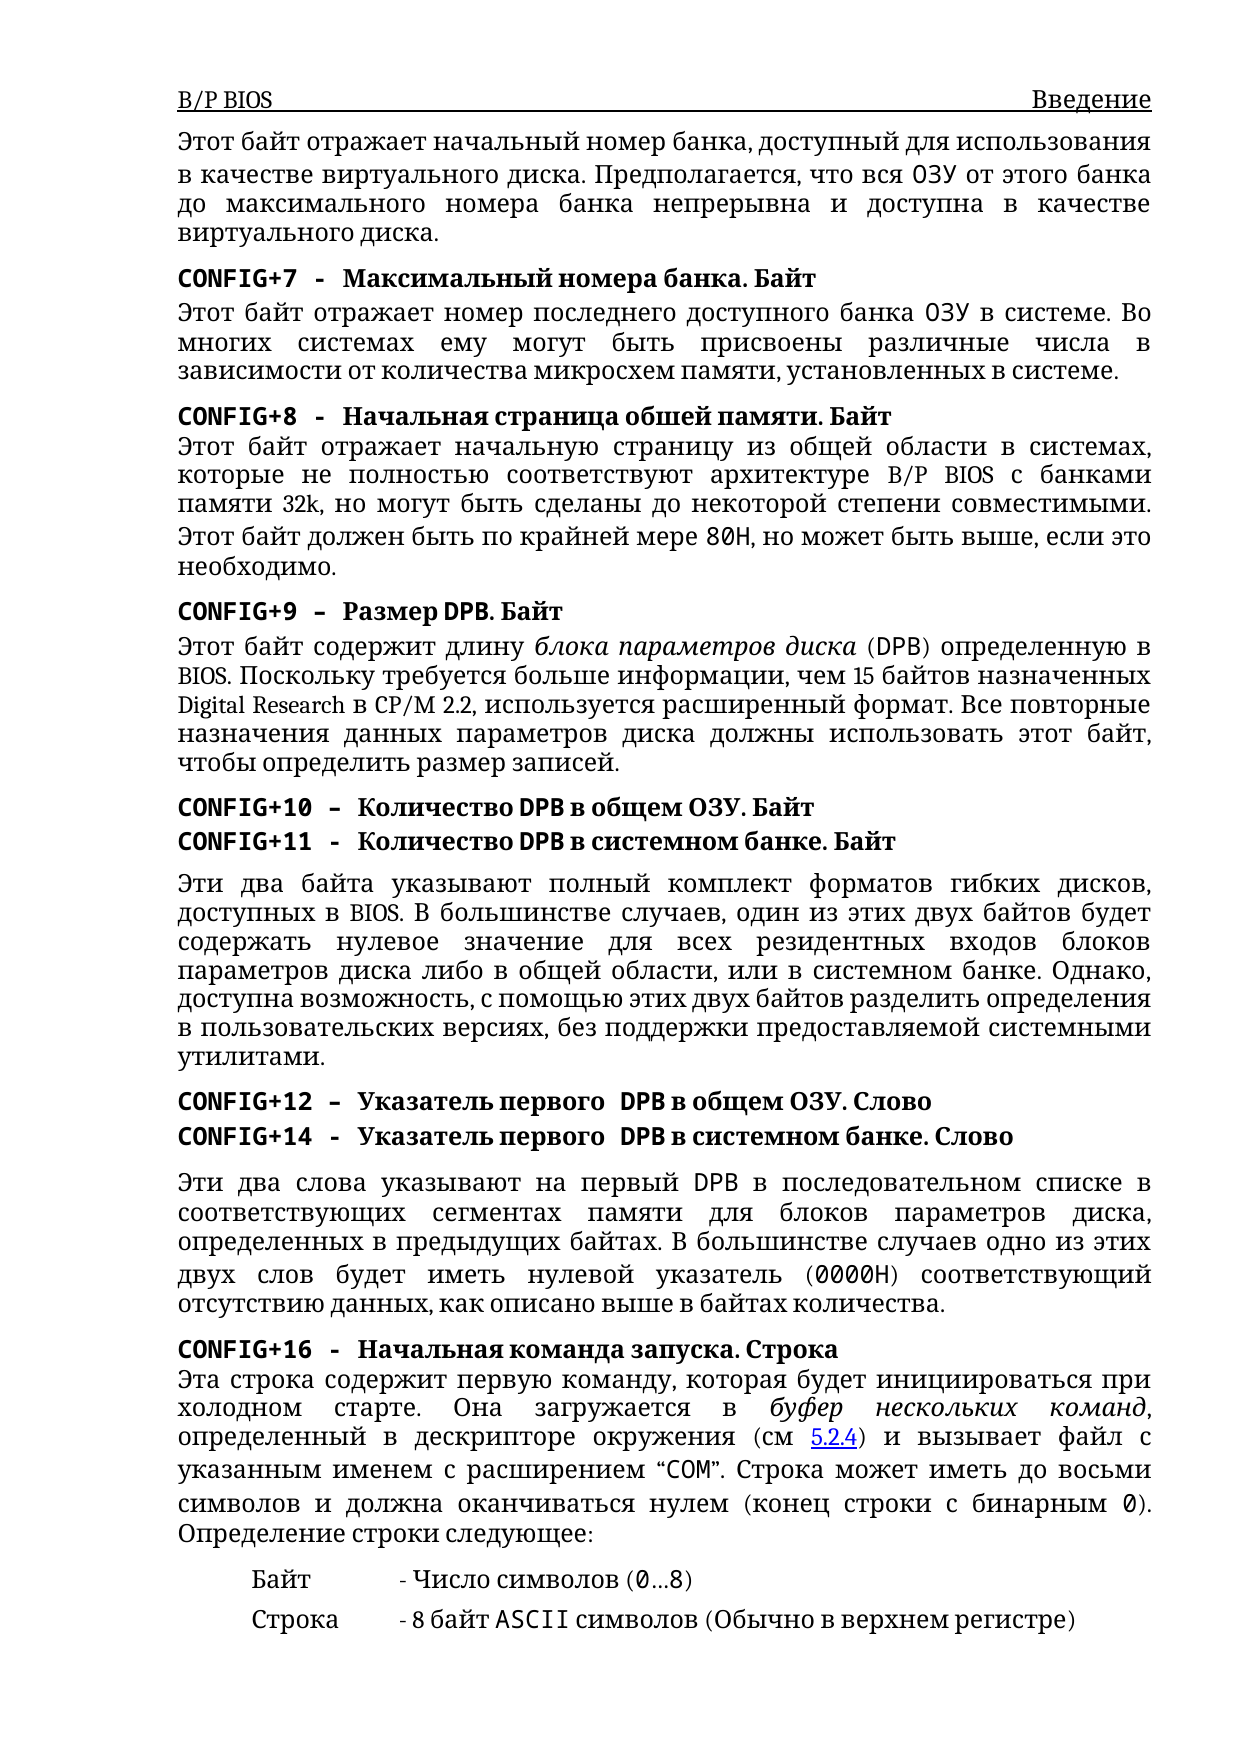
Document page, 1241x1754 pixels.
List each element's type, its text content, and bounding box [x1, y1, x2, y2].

text Эти два байта указывают полный комплект форматов гибких дисков, доступных в BIOS. В большинстве случаев, один из этих двух байтов будет содержать нулевое значение для всех резидентных входов блоков параметров диска либо в общей области, или в системном банке. Однако, доступна возможность, с помощью этих двух байтов разделить определения в пользовательских версиях, без поддержки предоставляемой системными утилитами. [177, 870, 1152, 1072]
text Эти два слова указывают на первый DPB в последовательном списке в соответствующих сегментах памяти для блоков параметров диска, определенных в предыдущих байтах. В большинстве случаев одно из этих двух слов будет иметь нулевой указатель (0000H) соответствующий отсутствию данных, как описано выше в байтах количества. [177, 1165, 1152, 1319]
text Этот байт содержит длину блока параметров диска (DPB) определенную в BIOS. Поскольку требуется больше информации, чем 15 байтов назначенных Digital Research в CP/M 2.2, используется расширенный формат. Все повторные назначения данных параметров диска должны использовать этот байт, чтобы определить размер записей. [177, 628, 1152, 777]
text CONFIG+12 – Указатель первого DPB в общем ОЗУ. Слово [177, 1084, 1152, 1118]
text CONFIG+7 - Максимальный номера банка. Байт [177, 260, 1152, 294]
text CONFIG+14 - Указатель первого DPB в системном банке. Слово [177, 1118, 1152, 1152]
text Этот байт отражает номер последнего доступного банка ОЗУ в системе. Во многих системах ему могут быть присвоены различные числа в зависимости от количества микросхем памяти, установленных в системе. [177, 294, 1152, 386]
text CONFIG+8 - Начальная страница обшей памяти. Байт [177, 398, 1152, 432]
text Этот байт отражает начальную страницу из общей области в системах, которые не полностью соответствуют архитектуре B/P BIOS с банками памяти 32k, но могут быть сделаны до некоторой степени совместимыми. Этот байт должен быть по крайней мере 80H, но может быть выше, если это необходимо. [177, 432, 1152, 582]
text CONFIG+11 - Количество DPB в системном банке. Байт [177, 824, 1152, 858]
text Эта строка содержит первую команду, которая будет инициироваться при холодном старте. Она загружается в буфер нескольких команд, определенный в дескрипторе окружения (см 5.2.4) и вызывает файл с указанным именем с расширением “COM”. Строка может иметь до восьми символов и должна оканчиваться нулем (конец строки с бинарным 0). Определение строки следующее: [177, 1366, 1152, 1549]
text Строка - 8 байт ASCII символов (Обычно в верхнем регистре) [251, 1602, 1152, 1636]
text Байт - Число символов (0…8) [251, 1561, 1152, 1595]
text CONFIG+9 – Размер DPB. Байт [177, 594, 1152, 628]
text CONFIG+10 – Количество DPB в общем ОЗУ. Байт [177, 790, 1152, 824]
text Этот байт отражает начальный номер банка, доступный для использования в качестве виртуального диска. Предполагается, что вся ОЗУ от этого банка до максимального номера банка непрерывна и доступна в качестве виртуального диска. [177, 127, 1152, 248]
text CONFIG+16 - Начальная команда запуска. Строка [177, 1332, 1152, 1366]
